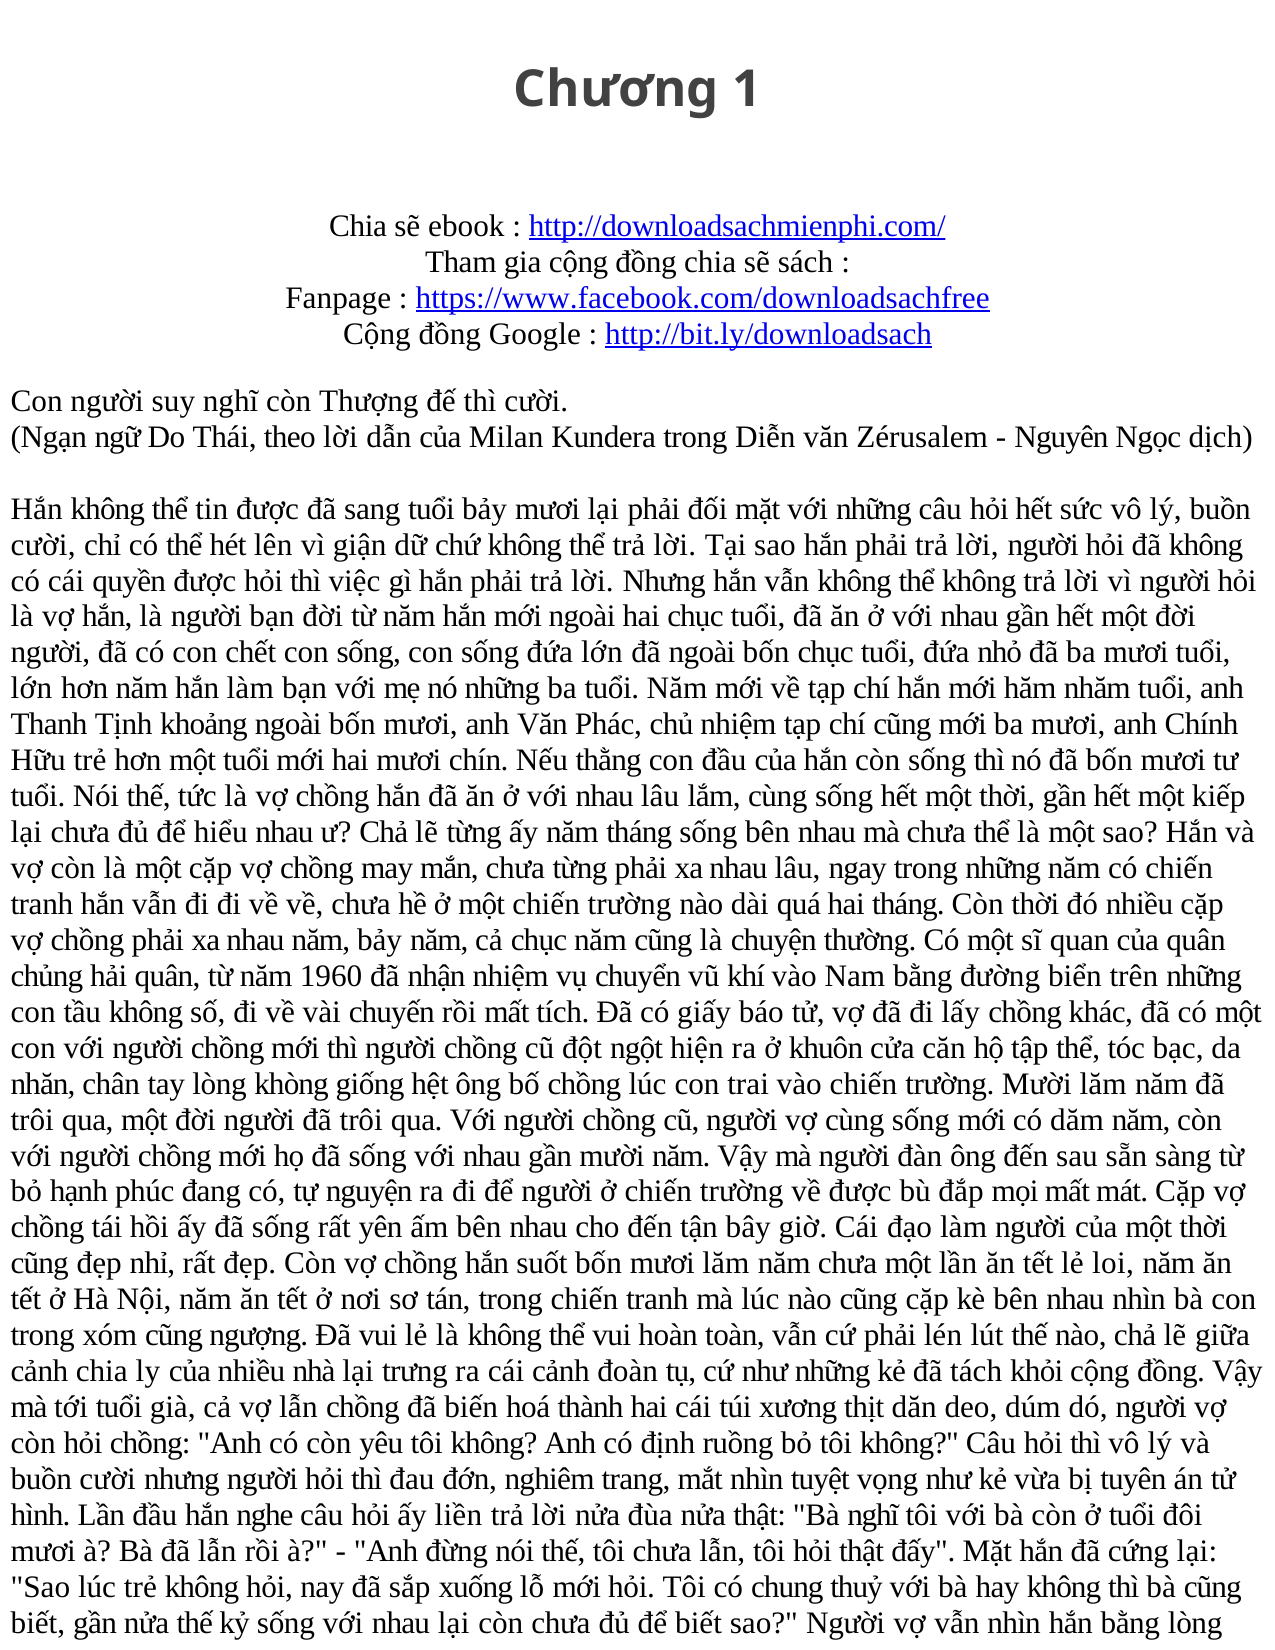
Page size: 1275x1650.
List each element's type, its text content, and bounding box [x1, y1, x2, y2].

text Con người suy nghĩ còn Thượng đế thì cười. [10, 382, 1275, 418]
text Fanpage : https://www.facebook.com/downloadsachfree Cộng đồng Google : http://bit.ly/downloadsach [284, 279, 990, 351]
subtitle Chương 1 [328, 52, 947, 121]
text (Ngạn ngữ Do Thái, theo lời dẫn của Milan Kundera trong Diễn văn Zérusalem - Nguyên Ngọc dịch) [10, 418, 1275, 454]
text Chia sẽ ebook : http://downloadsachmienphi.com/ Tham gia cộng đồng chia sẽ sách : [328, 207, 946, 279]
